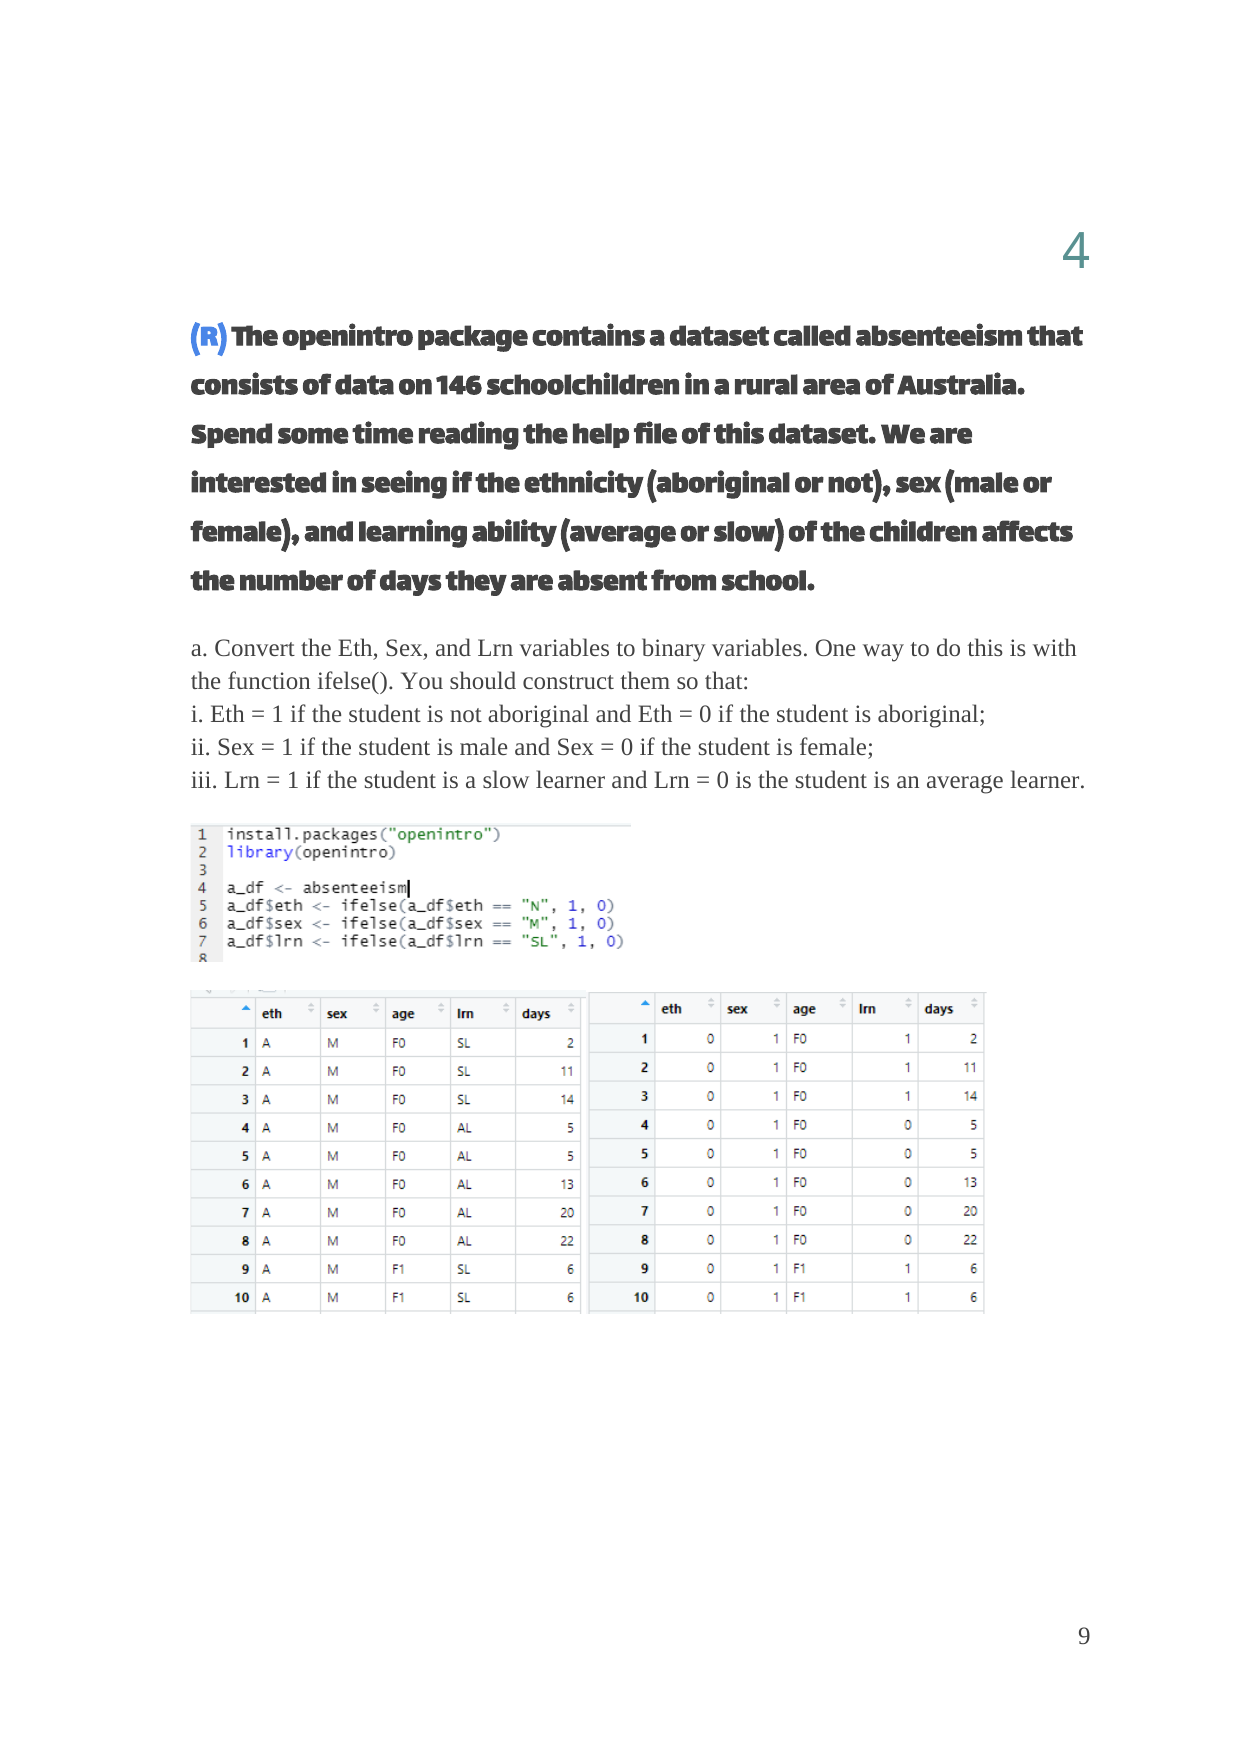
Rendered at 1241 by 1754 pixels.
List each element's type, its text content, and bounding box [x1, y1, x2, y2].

text a. Convert the Eth, Sex, and Lrn variables to binary variables. One way to do this is with the function ifelse(). You should construct them so that: i. Eth = 1 if the student is not aboriginal and Eth = 0 if the student is aboriginal; ii. Sex = 1 if the student is male and Sex = 0 if the student is female; iii. Lrn = 1 if the student is a slow learner and Lrn = 0 is the student is an average learner. [191, 633, 1090, 794]
picture [190, 990, 987, 1314]
subtitle 4 [186, 224, 1090, 289]
subtitle (R) The openintro package contains a dataset called absenteeism that consists of data on 146 schoolchildren in a rural area of Australia. Spend some time reading the help file of this dataset. We are interested in seeing if the ethnicity (aboriginal or not), sex (male or female), and learning ability (average or slow) of the children affects the number of days they are absent from school. [191, 314, 1090, 608]
picture [190, 823, 631, 962]
